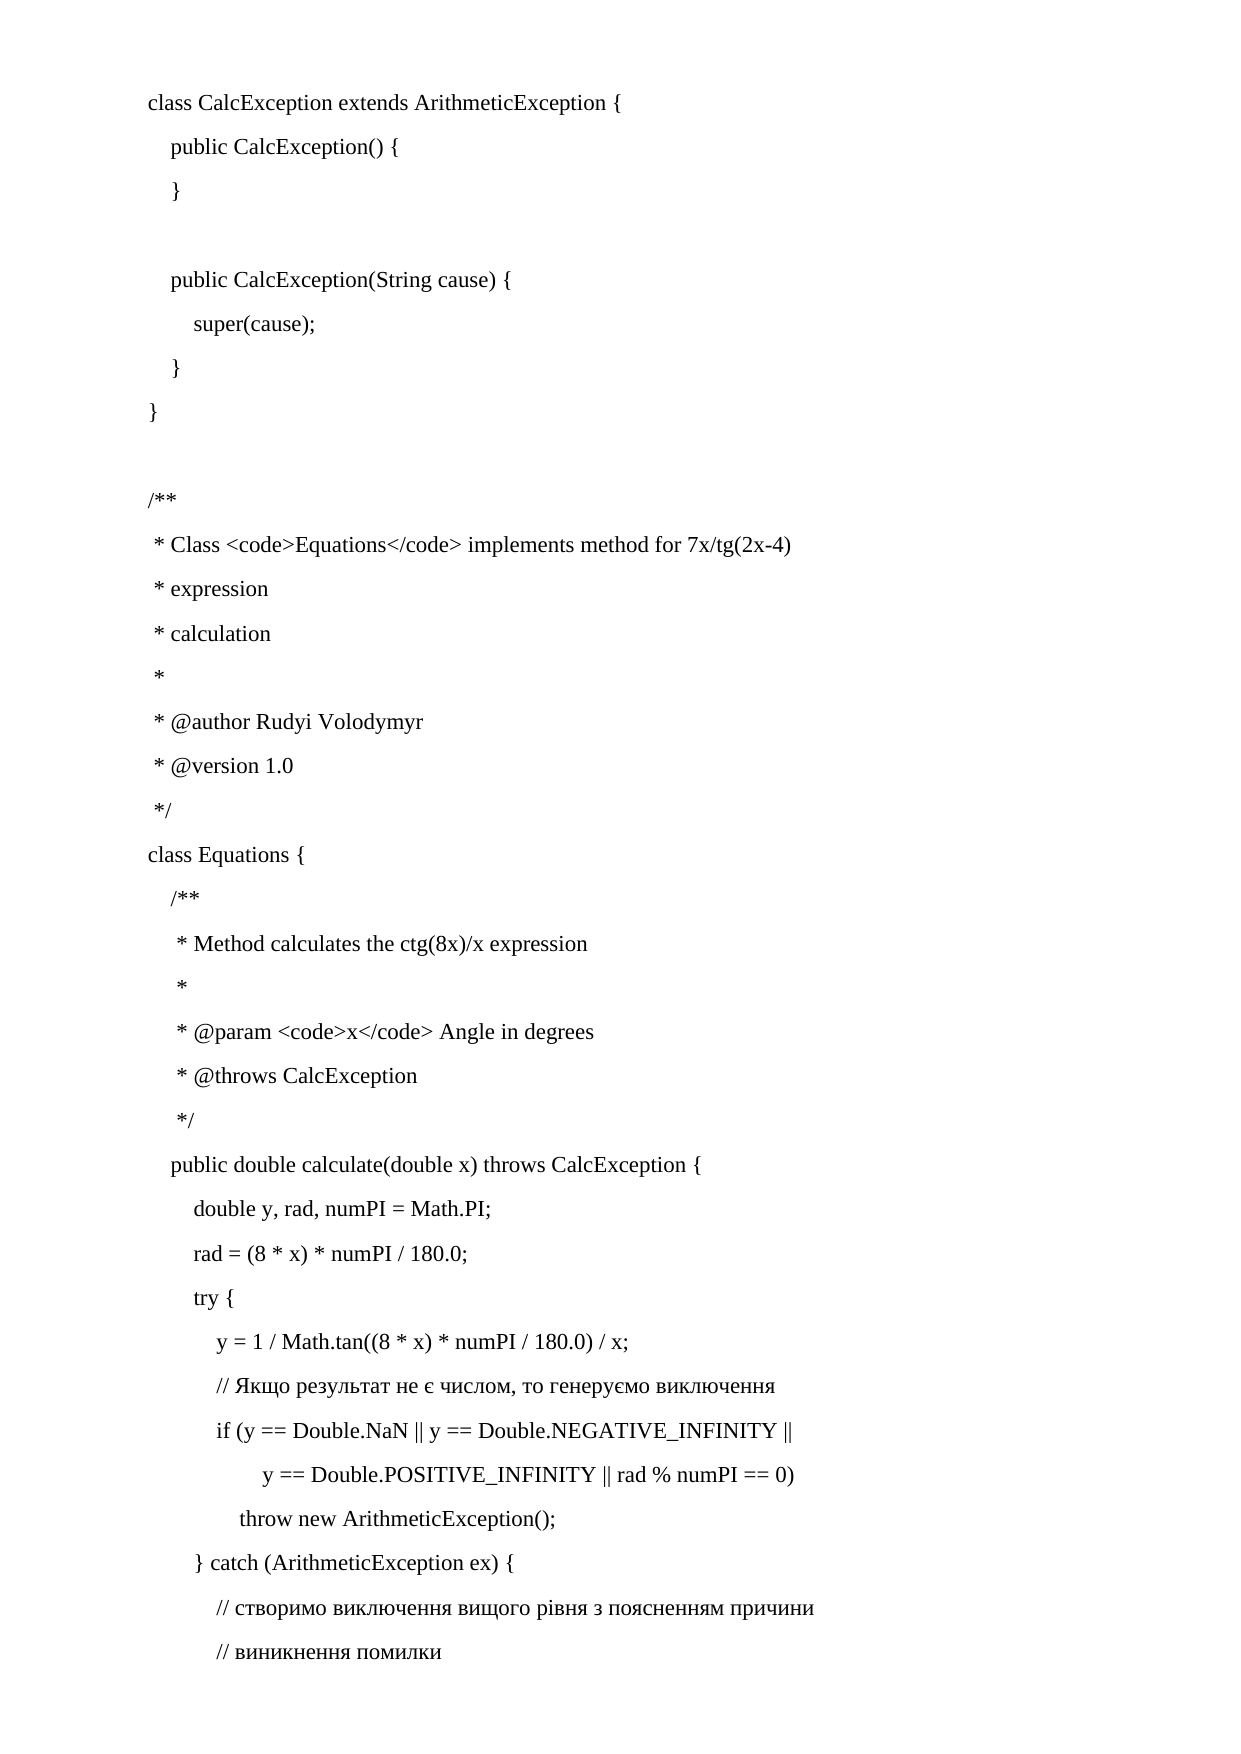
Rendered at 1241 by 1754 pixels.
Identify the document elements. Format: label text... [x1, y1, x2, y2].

text } catch (ArithmeticException ex) { [148, 1549, 1152, 1576]
text * @author Rudyi Volodymyr [148, 708, 1152, 735]
text // Якщо результат не є числом, то генеруємо виключення [148, 1372, 1152, 1399]
text rad = (8 * x) * numPI / 180.0; [148, 1239, 1152, 1266]
text */ [148, 1107, 1152, 1133]
text * Method calculates the ctg(8x)/x expression [148, 930, 1152, 956]
text public double calculate(double x) throws CalcException { [148, 1151, 1152, 1177]
text if (y == Double.NaN || y == Double.NEGATIVE_INFINITY || [148, 1417, 1152, 1443]
text * Class <code>Equations</code> implements method for 7x/tg(2x-4) [148, 531, 1152, 558]
text } [148, 177, 1152, 203]
text throw new ArithmeticException(); [148, 1505, 1152, 1532]
text * calculation [148, 620, 1152, 646]
text } [148, 354, 1152, 381]
text * expression [148, 576, 1152, 602]
text public CalcException() { [148, 133, 1152, 159]
text /** [148, 885, 1152, 912]
text // виникнення помилки [148, 1638, 1152, 1664]
text * @version 1.0 [148, 753, 1152, 779]
text /** [148, 487, 1152, 513]
text y == Double.POSITIVE_INFINITY || rad % numPI == 0) [148, 1461, 1152, 1487]
text * @param <code>x</code> Angle in degrees [148, 1018, 1152, 1044]
text * @throws CalcException [148, 1062, 1152, 1089]
text y = 1 / Math.tan((8 * x) * numPI / 180.0) / x; [148, 1328, 1152, 1354]
text double y, rad, numPI = Math.PI; [148, 1195, 1152, 1222]
text class Equations { [148, 841, 1152, 867]
text */ [148, 797, 1152, 823]
text super(cause); [148, 310, 1152, 336]
text * [148, 974, 1152, 1000]
text class CalcException extends ArithmeticException { [148, 88, 1152, 115]
text * [148, 664, 1152, 690]
text // створимо виключення вищого рівня з поясненням причини [148, 1594, 1152, 1620]
text } [148, 398, 1152, 425]
text public CalcException(String cause) { [148, 266, 1152, 292]
text try { [148, 1284, 1152, 1310]
